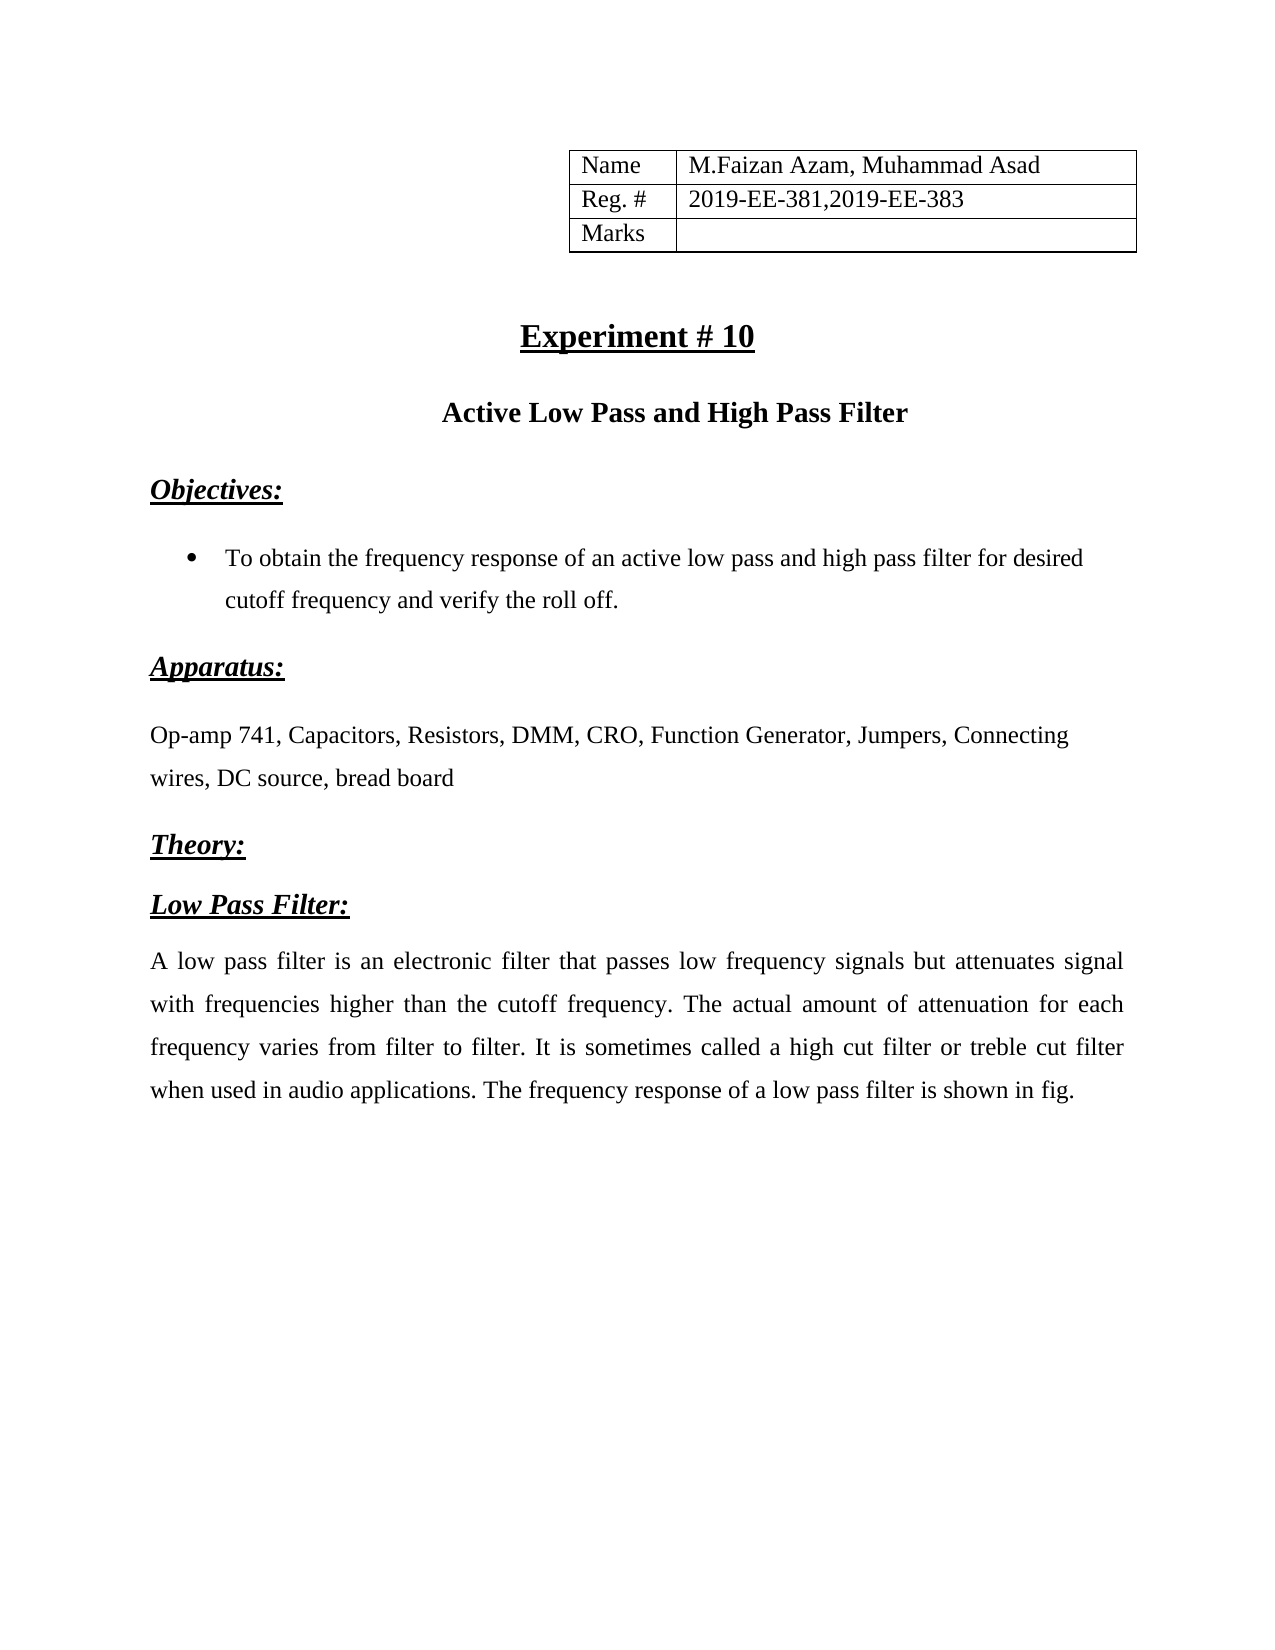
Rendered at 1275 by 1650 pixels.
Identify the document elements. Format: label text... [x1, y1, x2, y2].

subtitle Theory: [150, 827, 1148, 861]
table_cell 2019-EE-381,2019-EE-383 [677, 185, 1136, 218]
subtitle Objectives: [150, 472, 1148, 506]
text A low pass filter is an electronic filter that passes low frequency signals but attenuates signal with frequencies higher than the cutoff frequency. The actual amount of attenuation for each frequency varies from filter to filter. It is sometimes called a high cut filter or treble cut filter when used in audio applications. The frequency response of a low pass filter is shown in fig. [150, 946, 1125, 1104]
subtitle Apparatus: [150, 649, 1148, 683]
text Op-amp 741, Capacitors, Resistors, DMM, CRO, Function Generator, Jumpers, Connecting wires, DC source, bread board [150, 720, 1071, 792]
table_header Name [570, 151, 676, 184]
table_cell Marks [570, 219, 676, 251]
title Experiment # 10 [364, 316, 910, 355]
table_cell Reg. # [570, 185, 676, 218]
table_cell [677, 219, 1136, 251]
table_header M.Faizan Azam, Muhammad Asad [677, 151, 1136, 184]
list To obtain the frequency response of an active low pass and high pass filter for desired cutoff frequency and verify the roll off. [187, 543, 1085, 614]
text Active Low Pass and High Pass Filter [439, 395, 910, 428]
text Low Pass Filter: [150, 887, 1148, 920]
